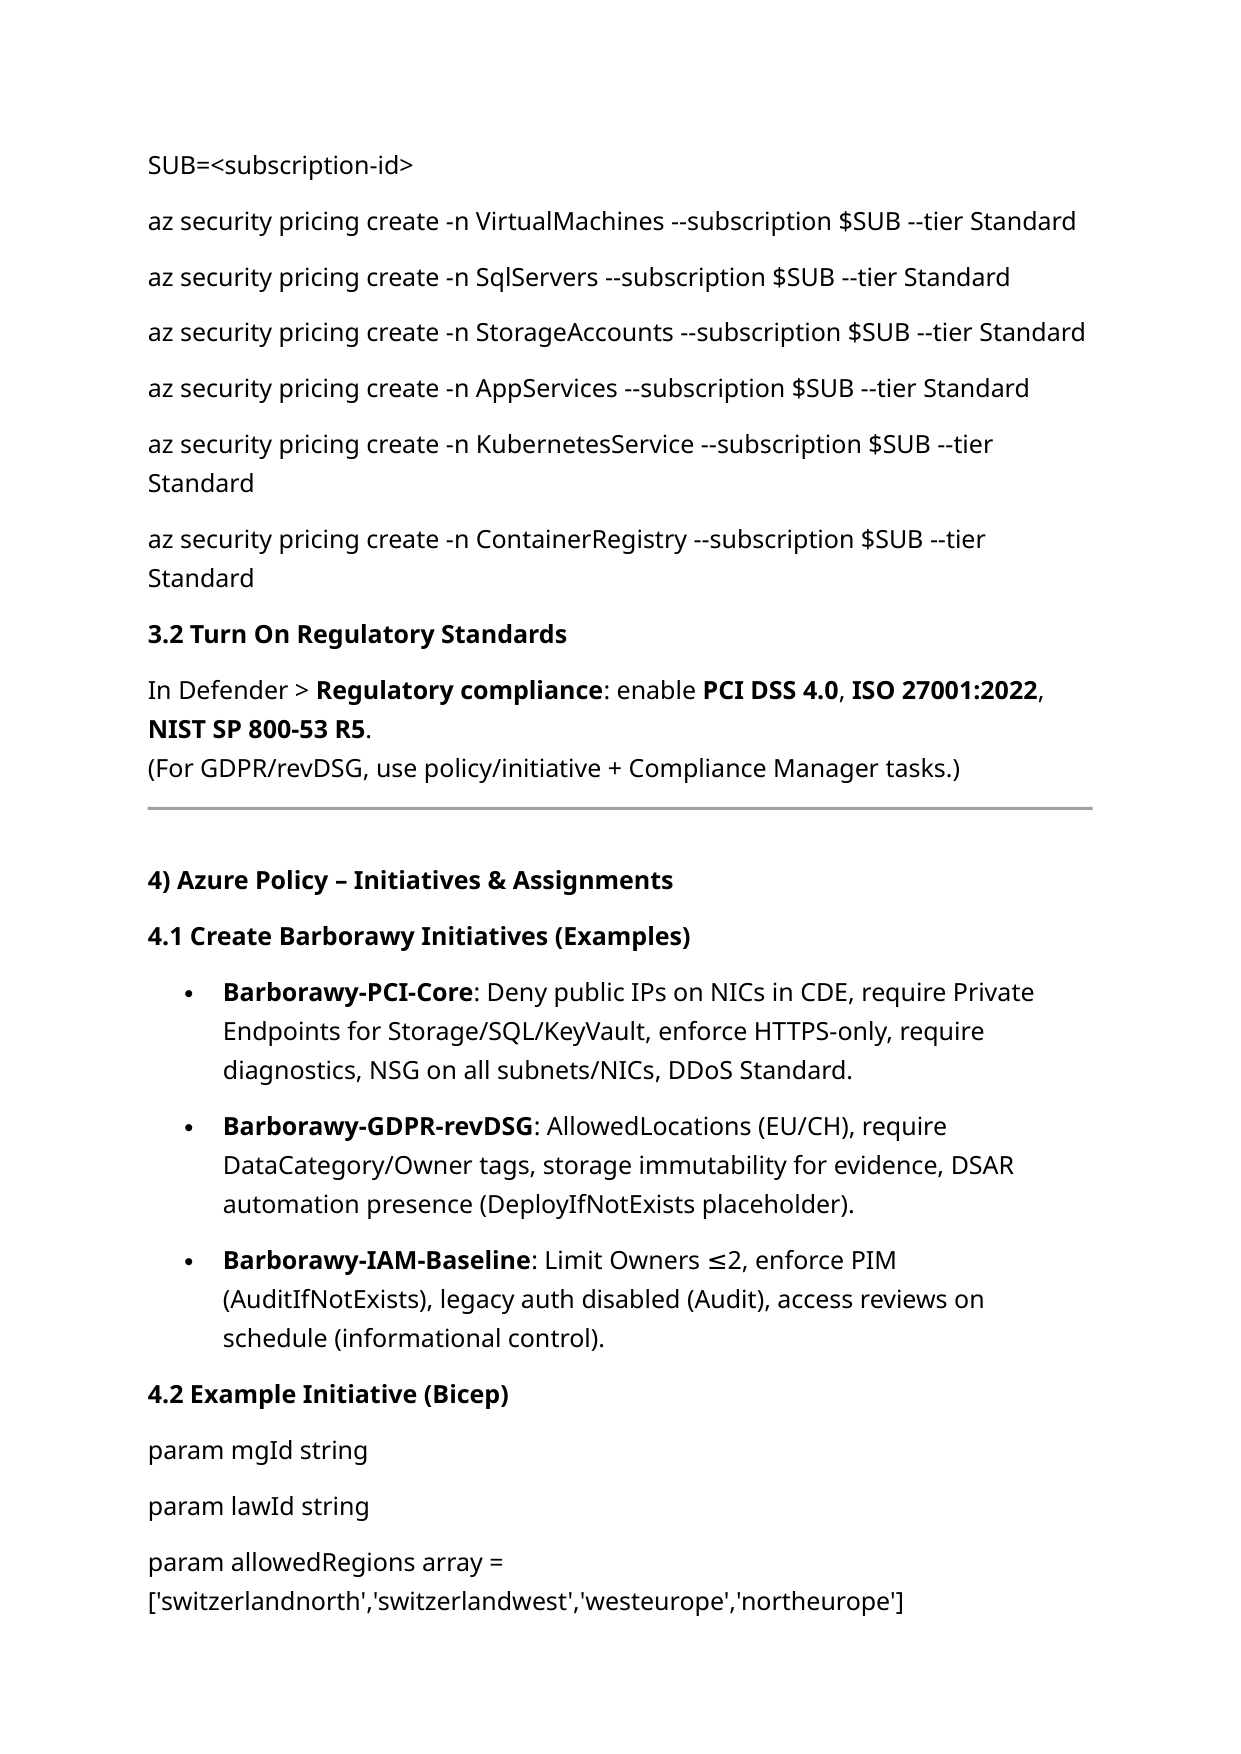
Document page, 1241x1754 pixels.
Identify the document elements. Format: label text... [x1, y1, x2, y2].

text 4.1 Create Barborawy Initiatives (Examples) [148, 918, 1093, 952]
text 4) Azure Policy – Initiatives & Assignments [148, 863, 1093, 897]
text param lawId string [148, 1488, 1093, 1522]
list Barborawy-GDPR-revDSG: AllowedLocations (EU/CH), require DataCategory/Owner tags, storage immutability for evidence, DSAR automation presence (DeployIfNotExists placeholder). [185, 1108, 1093, 1221]
text az security pricing create -n StorageAccounts --subscription $SUB --tier Standard [148, 315, 1093, 349]
text az security pricing create -n KubernetesService --subscription $SUB --tier Standard [148, 427, 1093, 500]
list Barborawy-PCI-Core: Deny public IPs on NICs in CDE, require Private Endpoints for Storage/SQL/KeyVault, enforce HTTPS-only, require diagnostics, NSG on all subnets/NICs, DDoS Standard. [185, 974, 1093, 1087]
text az security pricing create -n ContainerRegistry --subscription $SUB --tier Standard [148, 522, 1093, 595]
text az security pricing create -n VirtualMachines --subscription $SUB --tier Standard [148, 203, 1093, 237]
text az security pricing create -n SqlServers --subscription $SUB --tier Standard [148, 259, 1093, 293]
text 4.2 Example Initiative (Bicep) [148, 1377, 1093, 1411]
text In Defender > Regulatory compliance: enable PCI DSS 4.0, ISO 27001:2022, NIST SP 800-53 R5. (For GDPR/revDSG, use policy/initiative + Compliance Manager tasks.) [148, 673, 1093, 785]
list Barborawy-IAM-Baseline: Limit Owners ≤2, enforce PIM (AuditIfNotExists), legacy auth disabled (Audit), access reviews on schedule (informational control). [185, 1243, 1093, 1355]
text 3.2 Turn On Regulatory Standards [148, 617, 1093, 651]
text SUB=<subscription-id> [148, 148, 1093, 182]
text param mgId string [148, 1433, 1093, 1467]
text param allowedRegions array = ['switzerlandnorth','switzerlandwest','westeurope','northeurope'] [148, 1544, 1093, 1617]
text az security pricing create -n AppServices --subscription $SUB --tier Standard [148, 371, 1093, 405]
